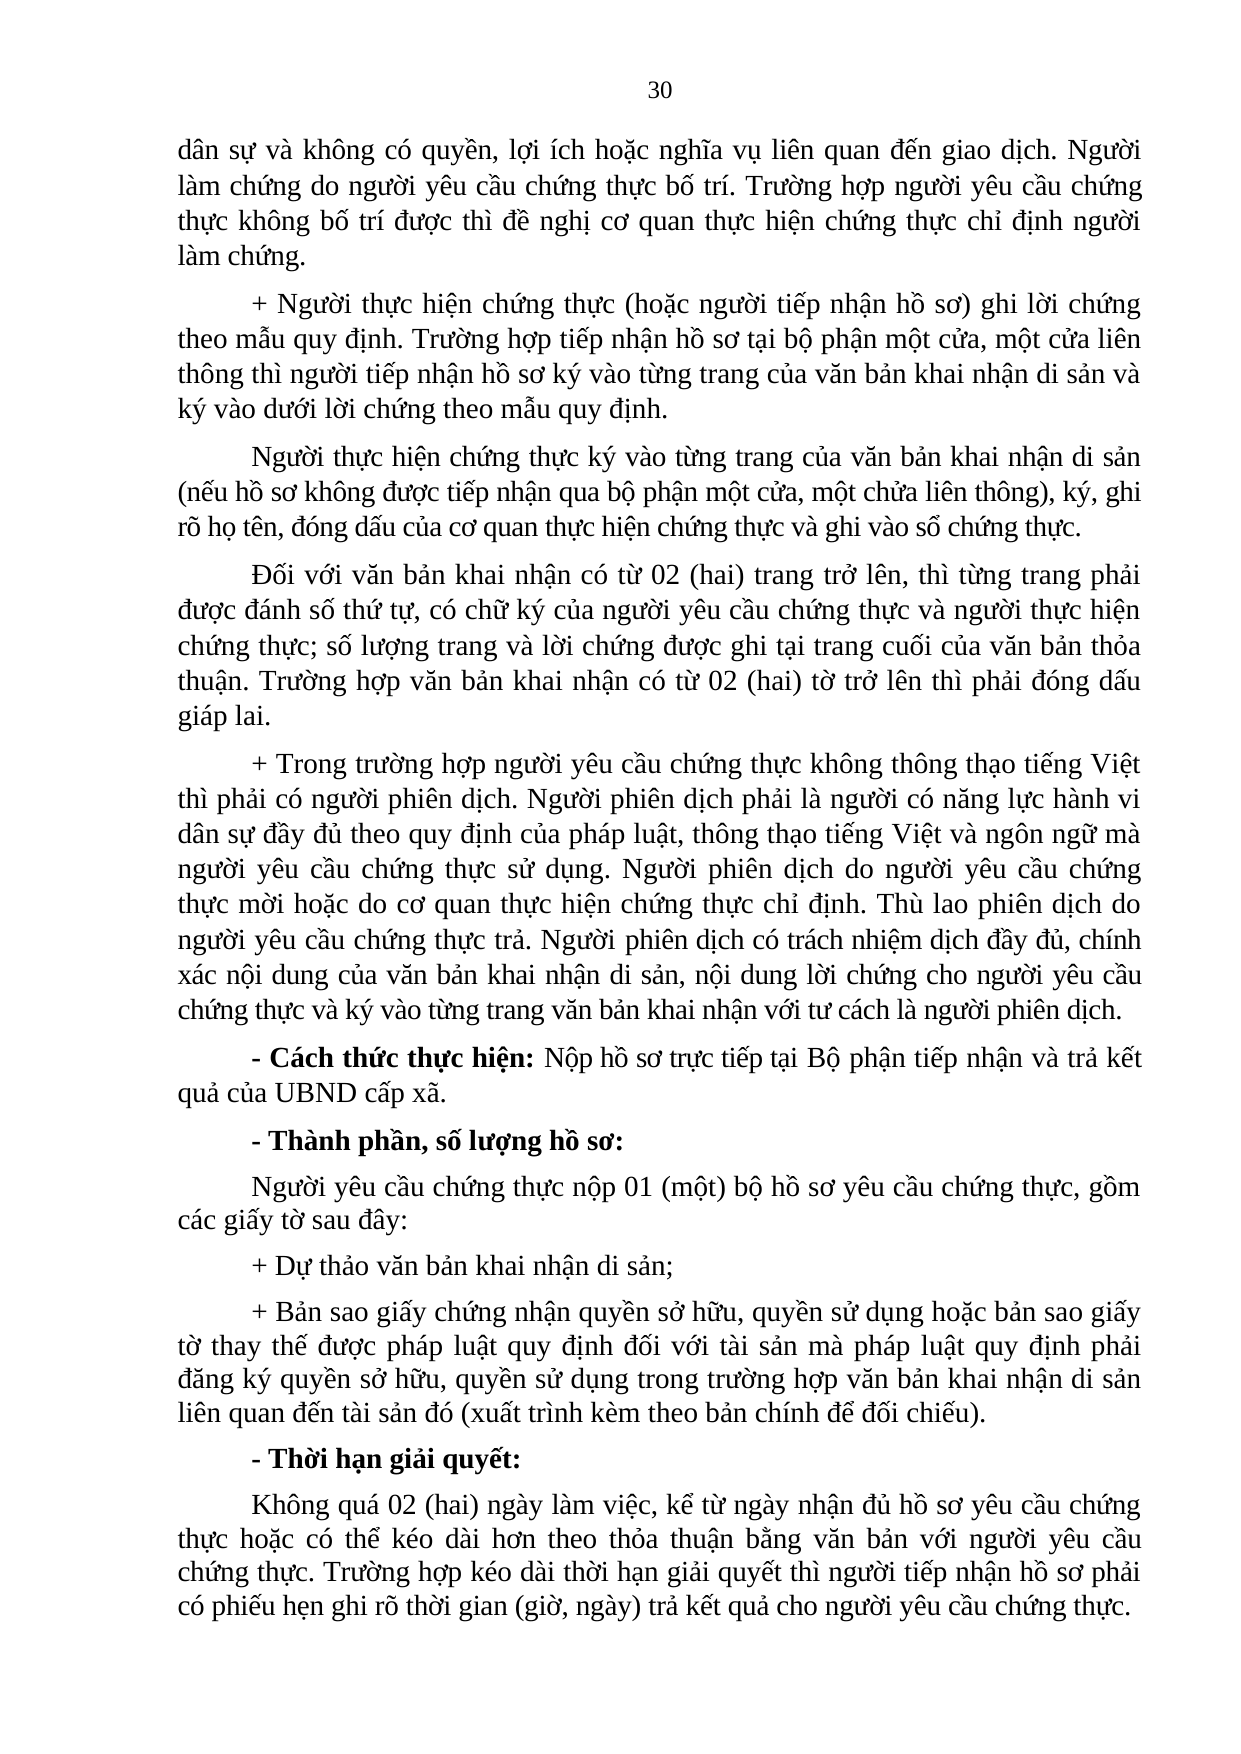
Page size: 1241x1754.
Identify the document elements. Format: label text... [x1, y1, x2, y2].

text + Trong trường hợp người yêu cầu chứng thực không thông thạo tiếng Việt thì phải có người phiên dịch. Người phiên dịch phải là người có năng lực hành vi dân sự đầy đủ theo quy định của pháp luật, thông thạo tiếng Việt và ngôn ngữ mà người yêu cầu chứng thực sử dụng. Người phiên dịch do người yêu cầu chứng thực mời hoặc do cơ quan thực hiện chứng thực chỉ định. Thù lao phiên dịch do người yêu cầu chứng thực trả. Người phiên dịch có trách nhiệm dịch đầy đủ, chính xác nội dung của văn bản khai nhận di sản, nội dung lời chứng cho người yêu cầu chứng thực và ký vào từng trang văn bản khai nhận với tư cách là người phiên dịch. [177, 746, 1143, 1026]
text - Thời hạn giải quyết: [177, 1441, 1143, 1475]
text + Bản sao giấy chứng nhận quyền sở hữu, quyền sử dụng hoặc bản sao giấy tờ thay thế được pháp luật quy định đối với tài sản mà pháp luật quy định phải đăng ký quyền sở hữu, quyền sử dụng trong trường hợp văn bản khai nhận di sản liên quan đến tài sản đó (xuất trình kèm theo bản chính để đối chiếu). [177, 1294, 1143, 1429]
text Đối với văn bản khai nhận có từ 02 (hai) trang trở lên, thì từng trang phải được đánh số thứ tự, có chữ ký của người yêu cầu chứng thực và người thực hiện chứng thực; số lượng trang và lời chứng được ghi tại trang cuối của văn bản thỏa thuận. Trường hợp văn bản khai nhận có từ 02 (hai) tờ trở lên thì phải đóng dấu giáp lai. [177, 557, 1143, 732]
text + Người thực hiện chứng thực (hoặc người tiếp nhận hồ sơ) ghi lời chứng theo mẫu quy định. Trường hợp tiếp nhận hồ sơ tại bộ phận một cửa, một cửa liên thông thì người tiếp nhận hồ sơ ký vào từng trang của văn bản khai nhận di sản và ký vào dưới lời chứng theo mẫu quy định. [177, 286, 1143, 425]
text + Dự thảo văn bản khai nhận di sản; [177, 1248, 1143, 1282]
text Người yêu cầu chứng thực nộp 01 (một) bộ hồ sơ yêu cầu chứng thực, gồm các giấy tờ sau đây: [177, 1169, 1143, 1236]
text - Thành phần, số lượng hồ sơ: [177, 1123, 1143, 1156]
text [177, 132, 1143, 272]
text Người thực hiện chứng thực ký vào từng trang của văn bản khai nhận di sản (nếu hồ sơ không được tiếp nhận qua bộ phận một cửa, một chửa liên thông), ký, ghi rõ họ tên, đóng dấu của cơ quan thực hiện chứng thực và ghi vào sổ chứng thực. [177, 439, 1143, 543]
text Không quá 02 (hai) ngày làm việc, kể từ ngày nhận đủ hồ sơ yêu cầu chứng thực hoặc có thể kéo dài hơn theo thỏa thuận bằng văn bản với người yêu cầu chứng thực. Trường hợp kéo dài thời hạn giải quyết thì người tiếp nhận hồ sơ phải có phiếu hẹn ghi rõ thời gian (giờ, ngày) trả kết quả cho người yêu cầu chứng thực. [177, 1487, 1143, 1621]
text - Cách thức thực hiện: Nộp hồ sơ trực tiếp tại Bộ phận tiếp nhận và trả kết quả của UBND cấp xã. [177, 1040, 1143, 1109]
